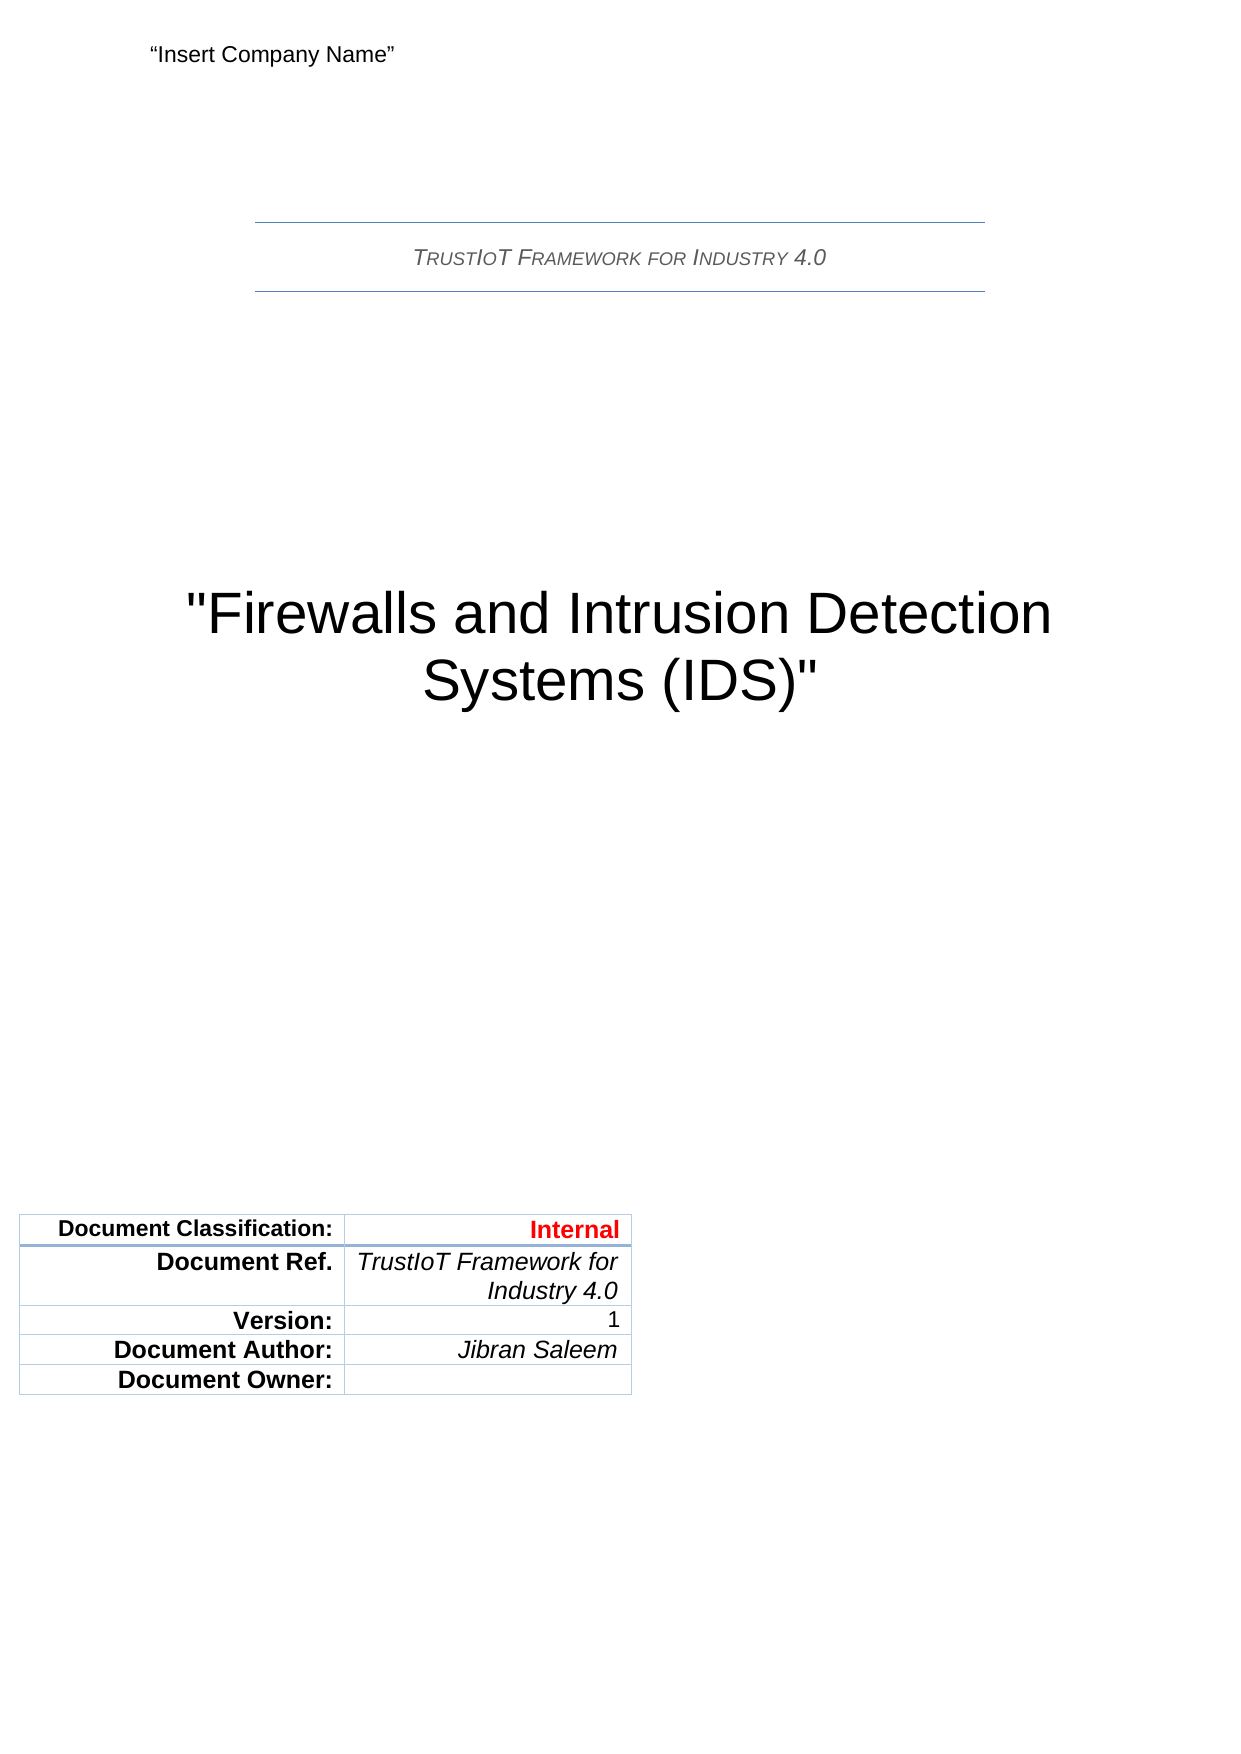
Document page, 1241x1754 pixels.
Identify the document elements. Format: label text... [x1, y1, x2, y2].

table_cell [345, 1365, 631, 1394]
table_cell TrustIoT Framework for Industry 4.0 [345, 1247, 631, 1304]
table_header Document Classification: [20, 1215, 344, 1244]
text "Firewalls and Intrusion Detection Systems (IDS)" [150, 579, 1090, 713]
table_cell Document Owner: [20, 1365, 344, 1394]
table_cell Version: [20, 1306, 344, 1334]
table_cell Document Author: [20, 1335, 344, 1364]
table_header Internal [345, 1215, 631, 1244]
table_cell Document Ref. [20, 1247, 344, 1304]
table_cell Jibran Saleem [345, 1335, 631, 1364]
